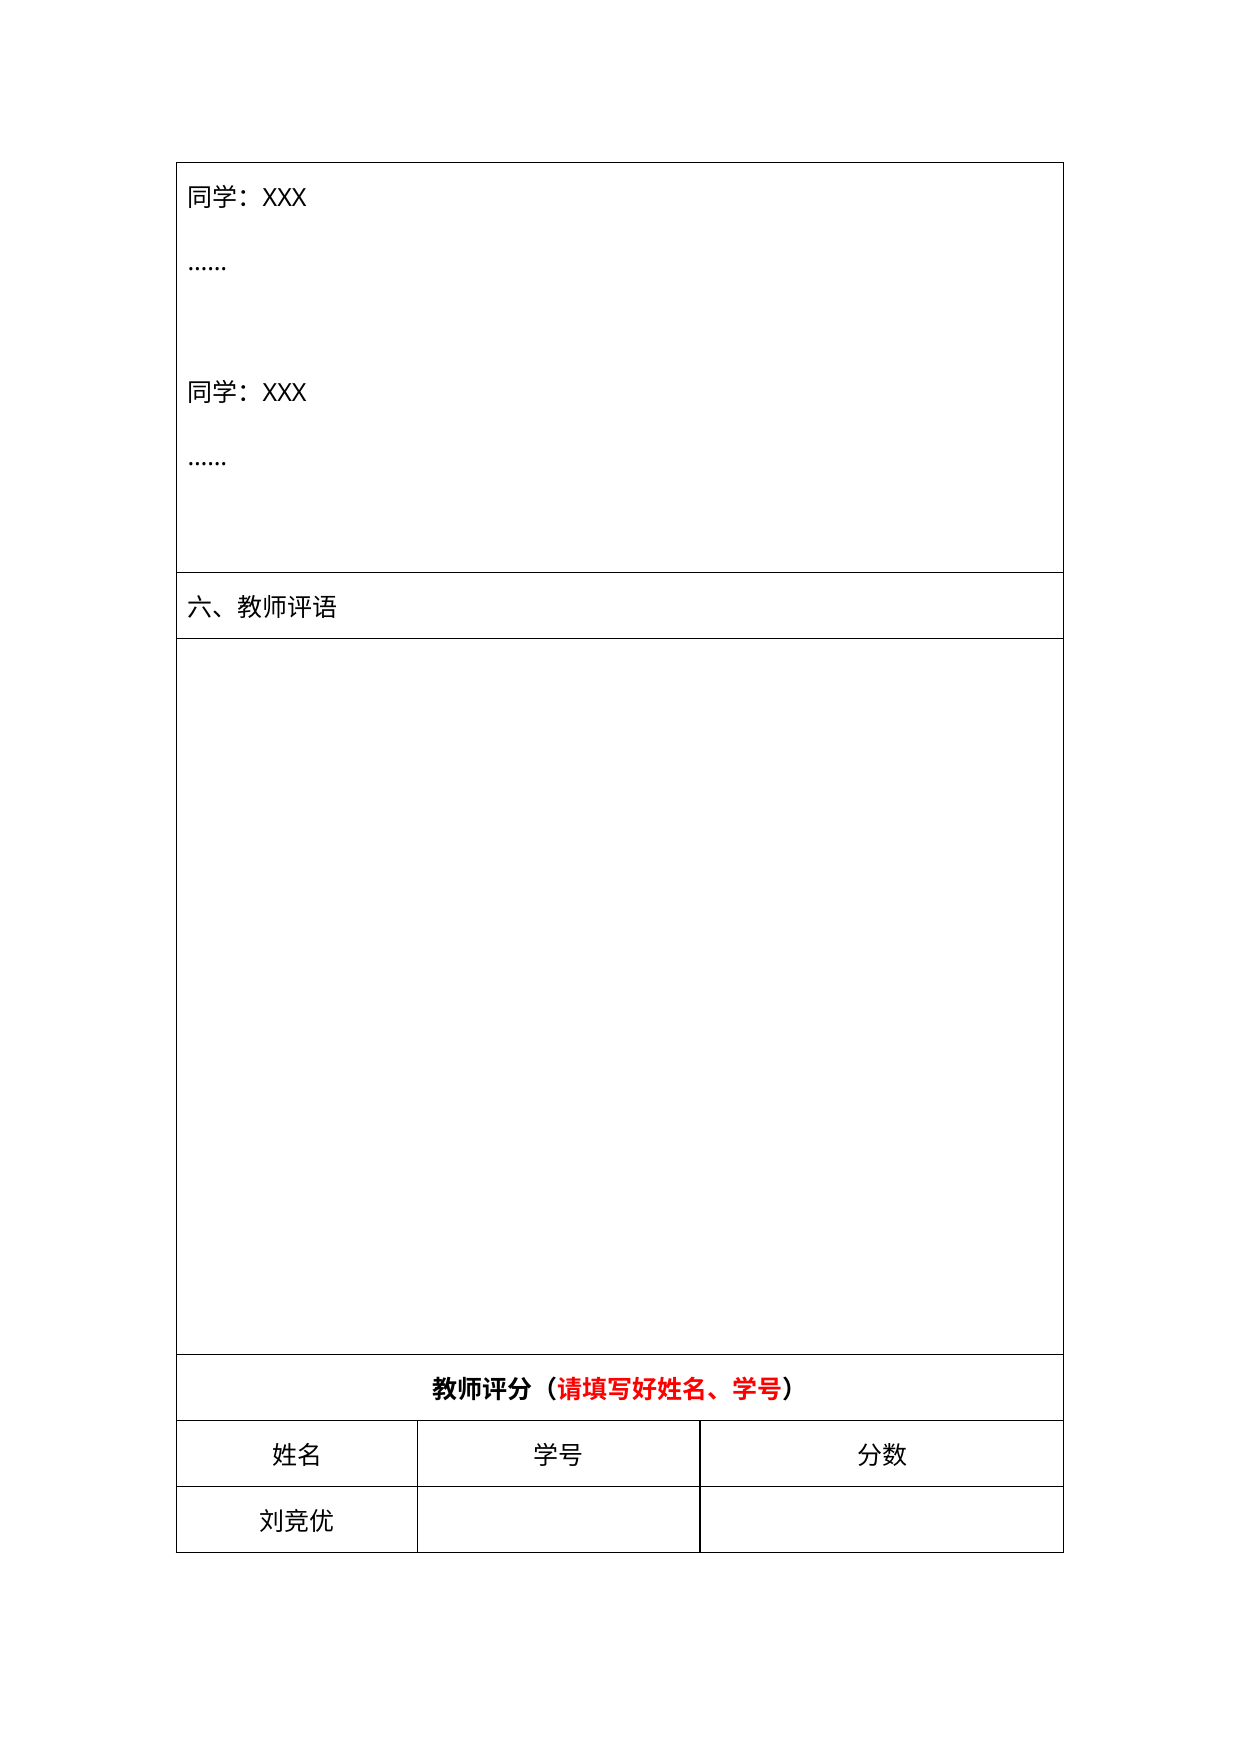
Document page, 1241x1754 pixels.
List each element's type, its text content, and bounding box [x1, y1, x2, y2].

table_cell [418, 1487, 699, 1552]
table_cell [177, 639, 1063, 1354]
table_cell 刘竞优 [177, 1487, 417, 1552]
table_cell [701, 1487, 1063, 1552]
table_cell 教师评语 [177, 573, 1063, 638]
table_cell 姓名 [177, 1421, 417, 1486]
table_cell 教师评分（请填写好姓名、学号） [177, 1355, 1063, 1420]
table_cell 学号 [418, 1421, 699, 1486]
table_cell 同学：XXX …… 同学：XXX …… [177, 163, 1063, 572]
table_cell 分数 [701, 1421, 1063, 1486]
